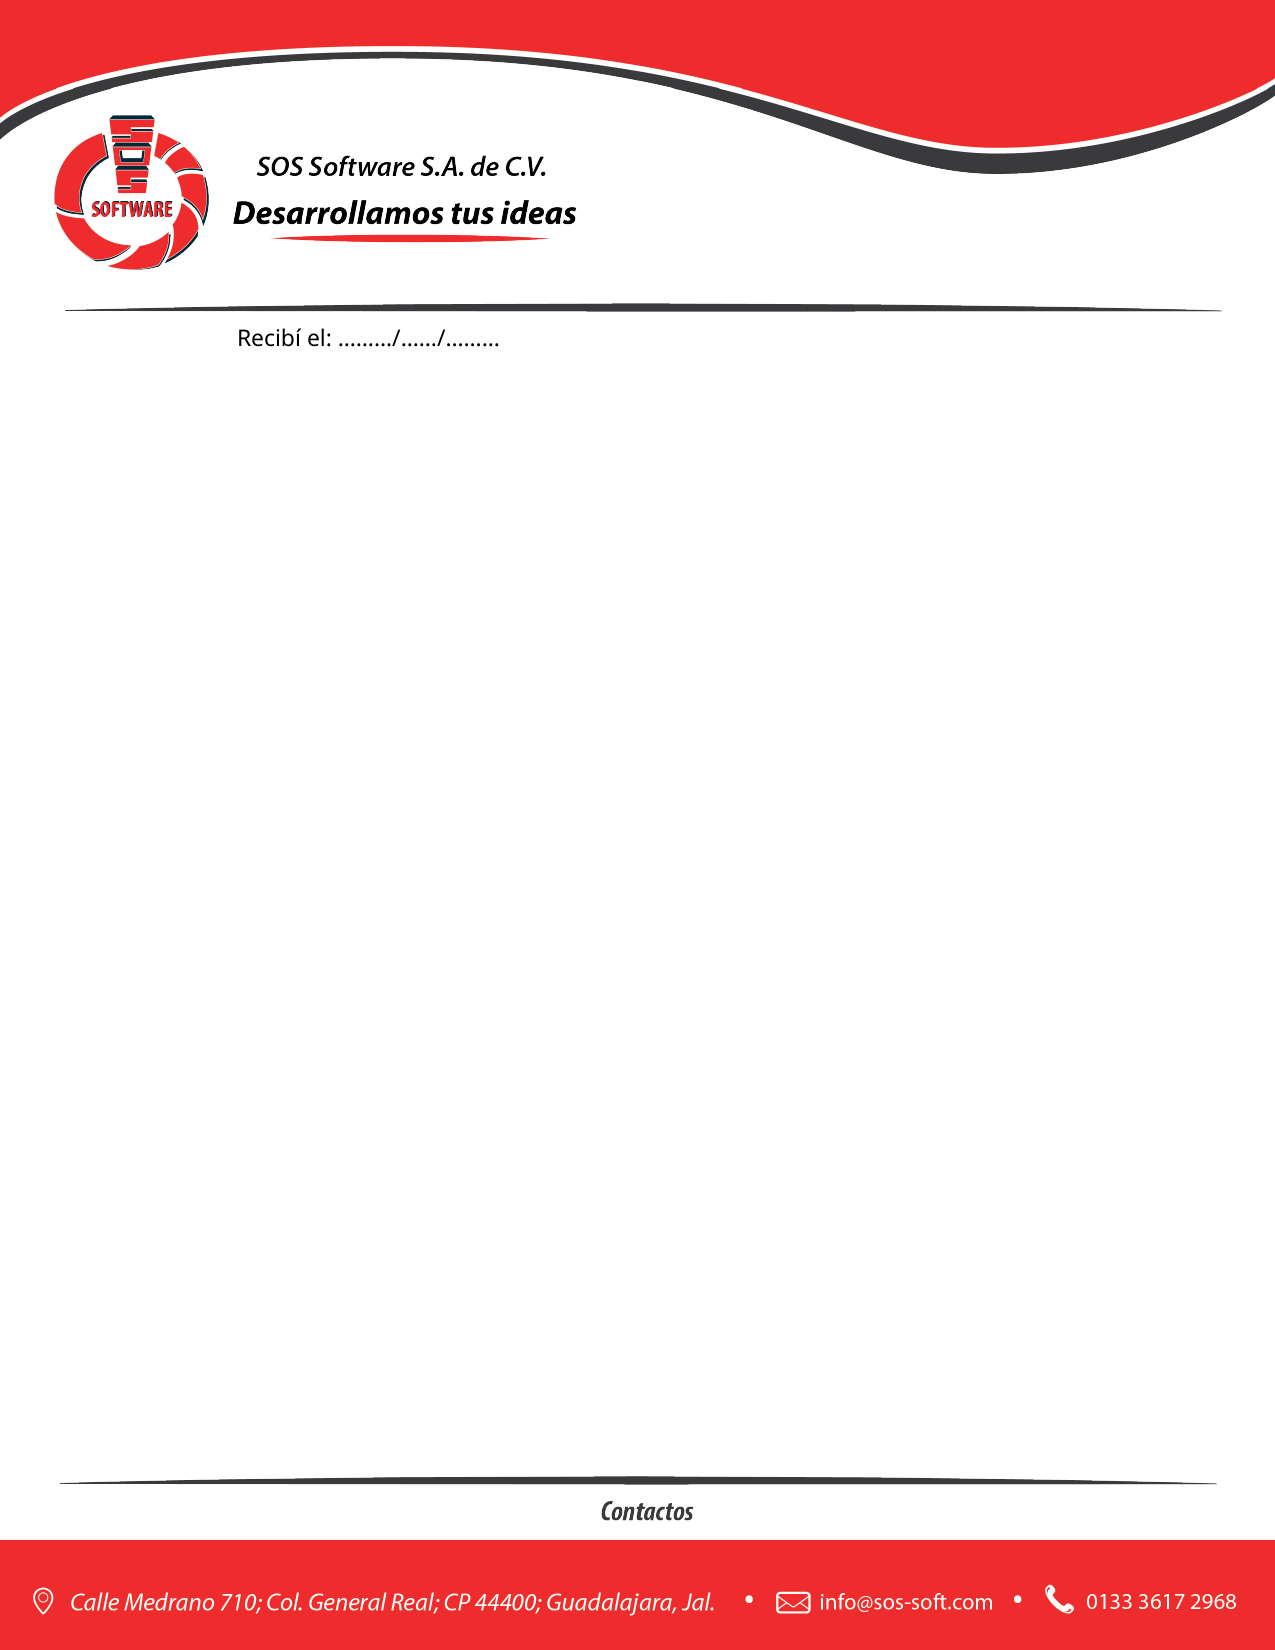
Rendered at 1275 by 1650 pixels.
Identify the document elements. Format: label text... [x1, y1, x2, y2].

picture [0, 0, 1275, 1650]
text Recibí el: ………/……/……… [177, 322, 1086, 353]
